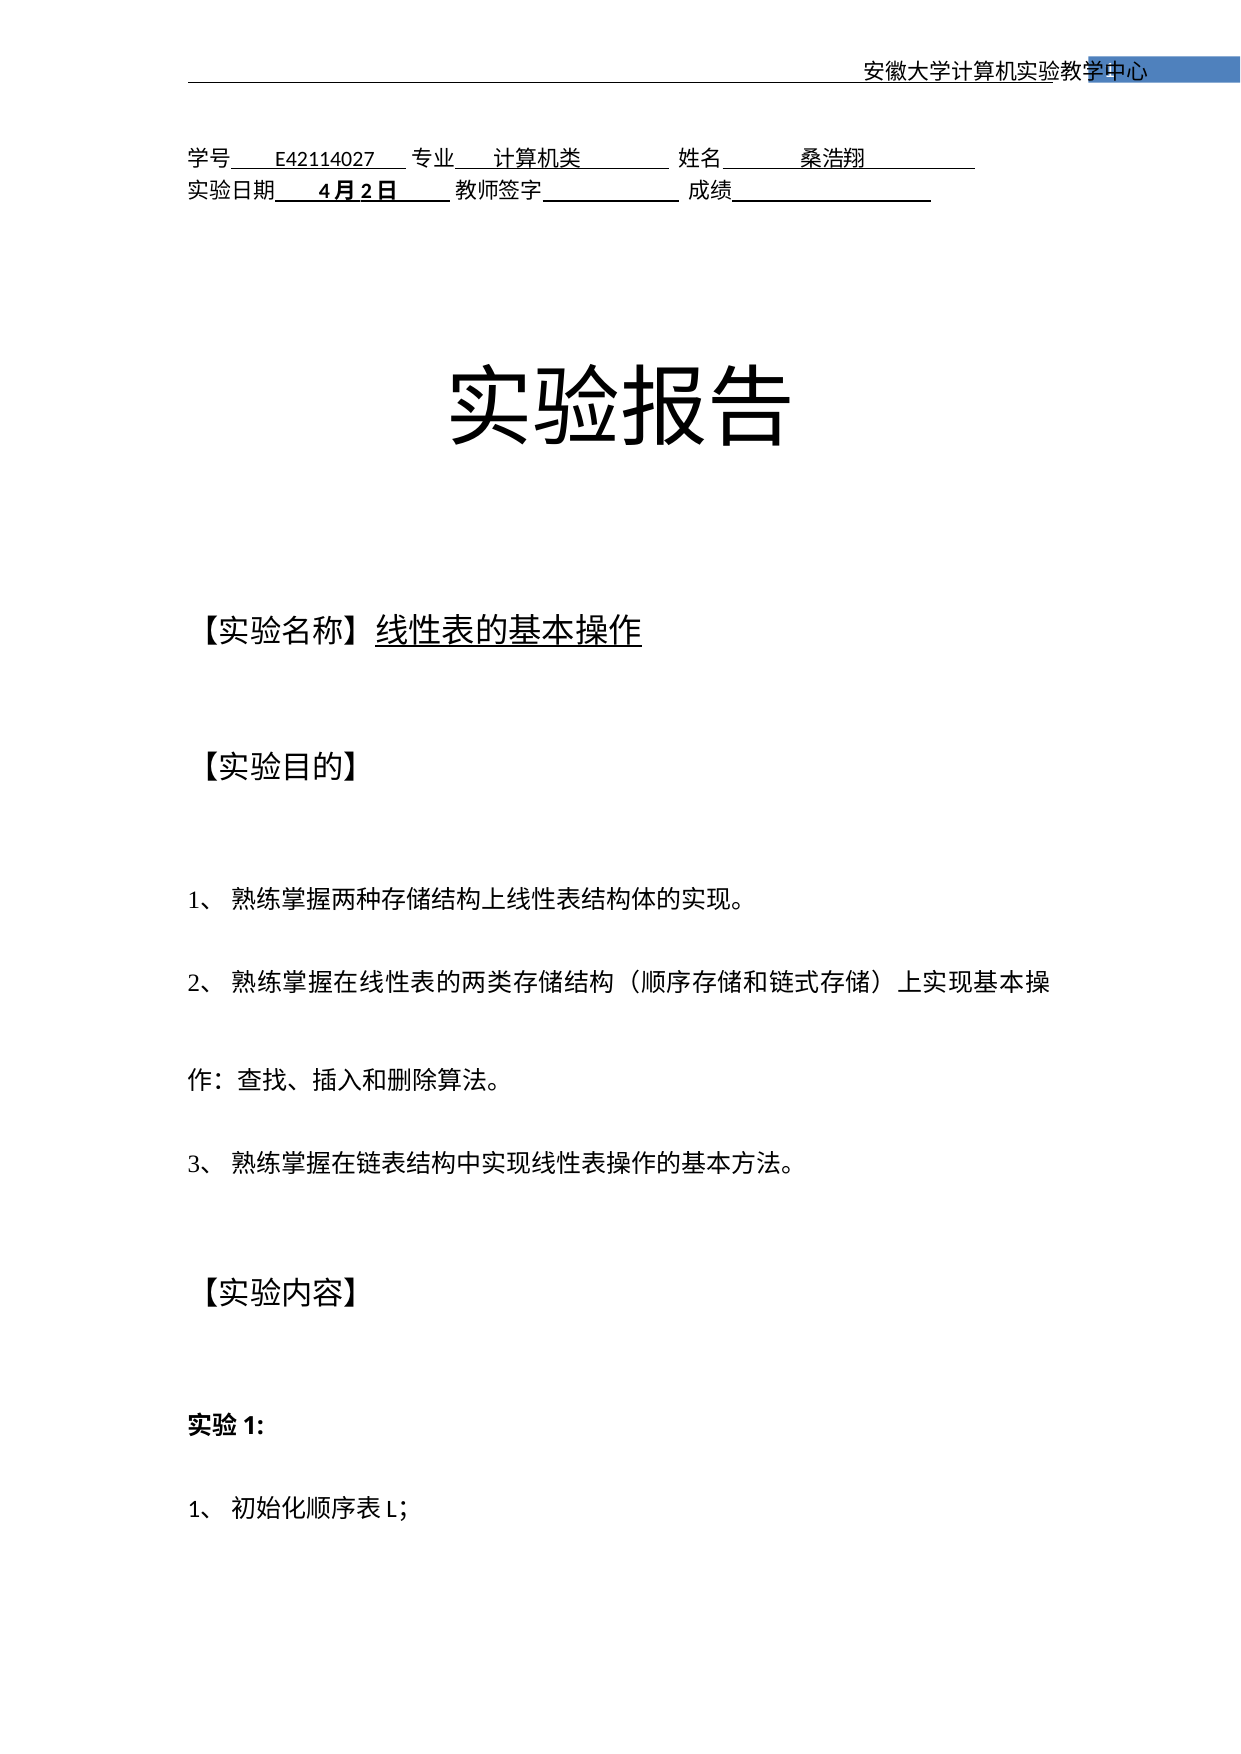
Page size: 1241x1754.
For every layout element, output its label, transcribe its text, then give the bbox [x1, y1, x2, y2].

text 【实验名称】线性表的基本操作 [187, 595, 1053, 660]
text 2、 熟练掌握在线性表的两类存储结构（顺序存储和链式存储）上实现基本操作：查找、插入和删除算法。 [187, 948, 1053, 1111]
text 【实验内容】 [187, 1258, 1053, 1323]
text 实验报告 [187, 335, 1053, 465]
text 实验1: [187, 1391, 1053, 1456]
text 【实验目的】 [187, 732, 1053, 797]
list 初始化顺序表L； [187, 1474, 1053, 1539]
text 实验日期 4月2日 教师签字 成绩 [187, 173, 1053, 205]
text 学号 E42114027 专业 计算机类 姓名 桑浩翔 [187, 140, 1053, 173]
text 3、 熟练掌握在链表结构中实现线性表操作的基本方法。 [187, 1129, 1053, 1194]
text 1、 熟练掌握两种存储结构上线性表结构体的实现。 [187, 865, 1053, 930]
